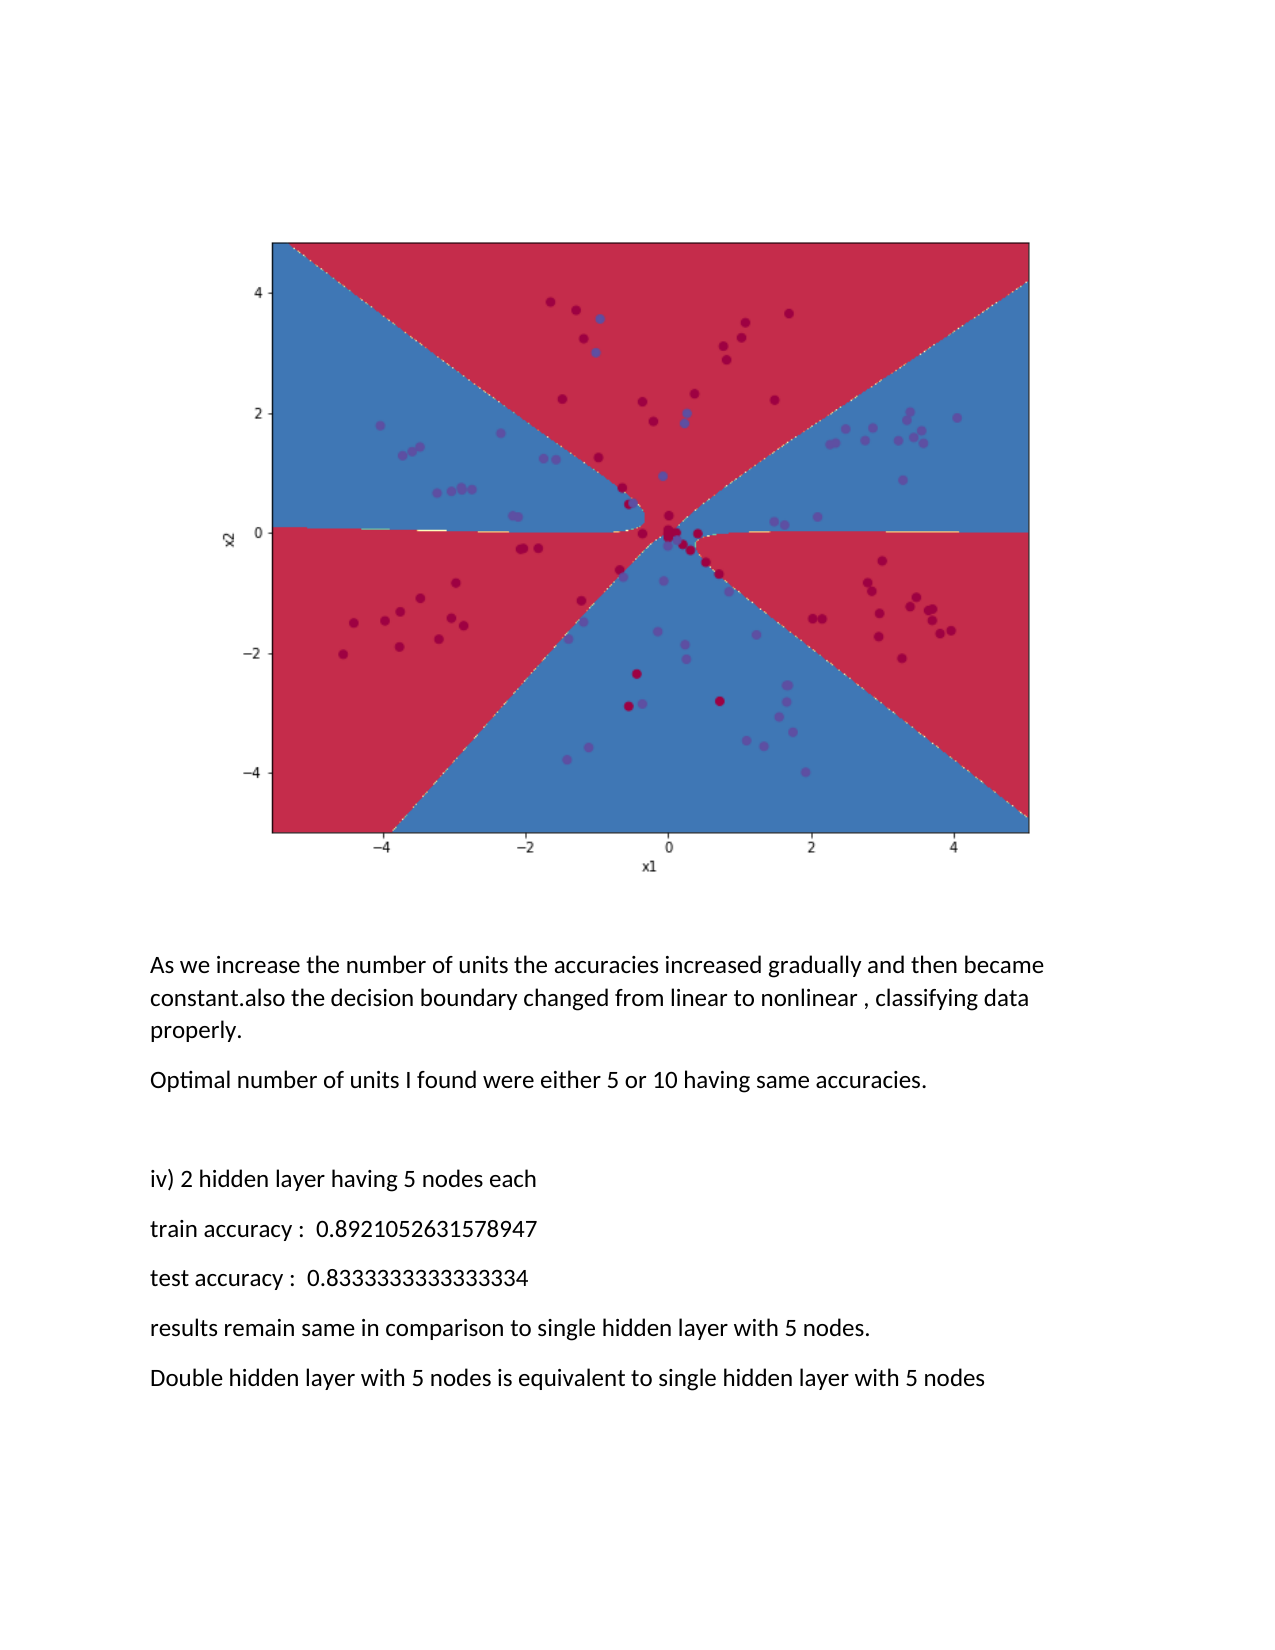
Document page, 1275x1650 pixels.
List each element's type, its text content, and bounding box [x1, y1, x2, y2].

picture [150, 150, 1125, 930]
text iv) 2 hidden layer having 5 nodes each [150, 1163, 1125, 1194]
text Double hidden layer with 5 nodes is equivalent to single hidden layer with 5 nodes [150, 1362, 1125, 1392]
text test accuracy : 0.8333333333333334 [150, 1263, 1125, 1293]
text As we increase the number of units the accuracies increased gradually and then became constant.also the decision boundary changed from linear to nonlinear , classifying data properly. [150, 949, 1125, 1045]
text Optimal number of units I found were either 5 or 10 having same accuracies. [150, 1064, 1125, 1095]
text results remain same in comparison to single hidden layer with 5 nodes. [150, 1312, 1125, 1343]
text train accuracy : 0.8921052631578947 [150, 1213, 1125, 1243]
